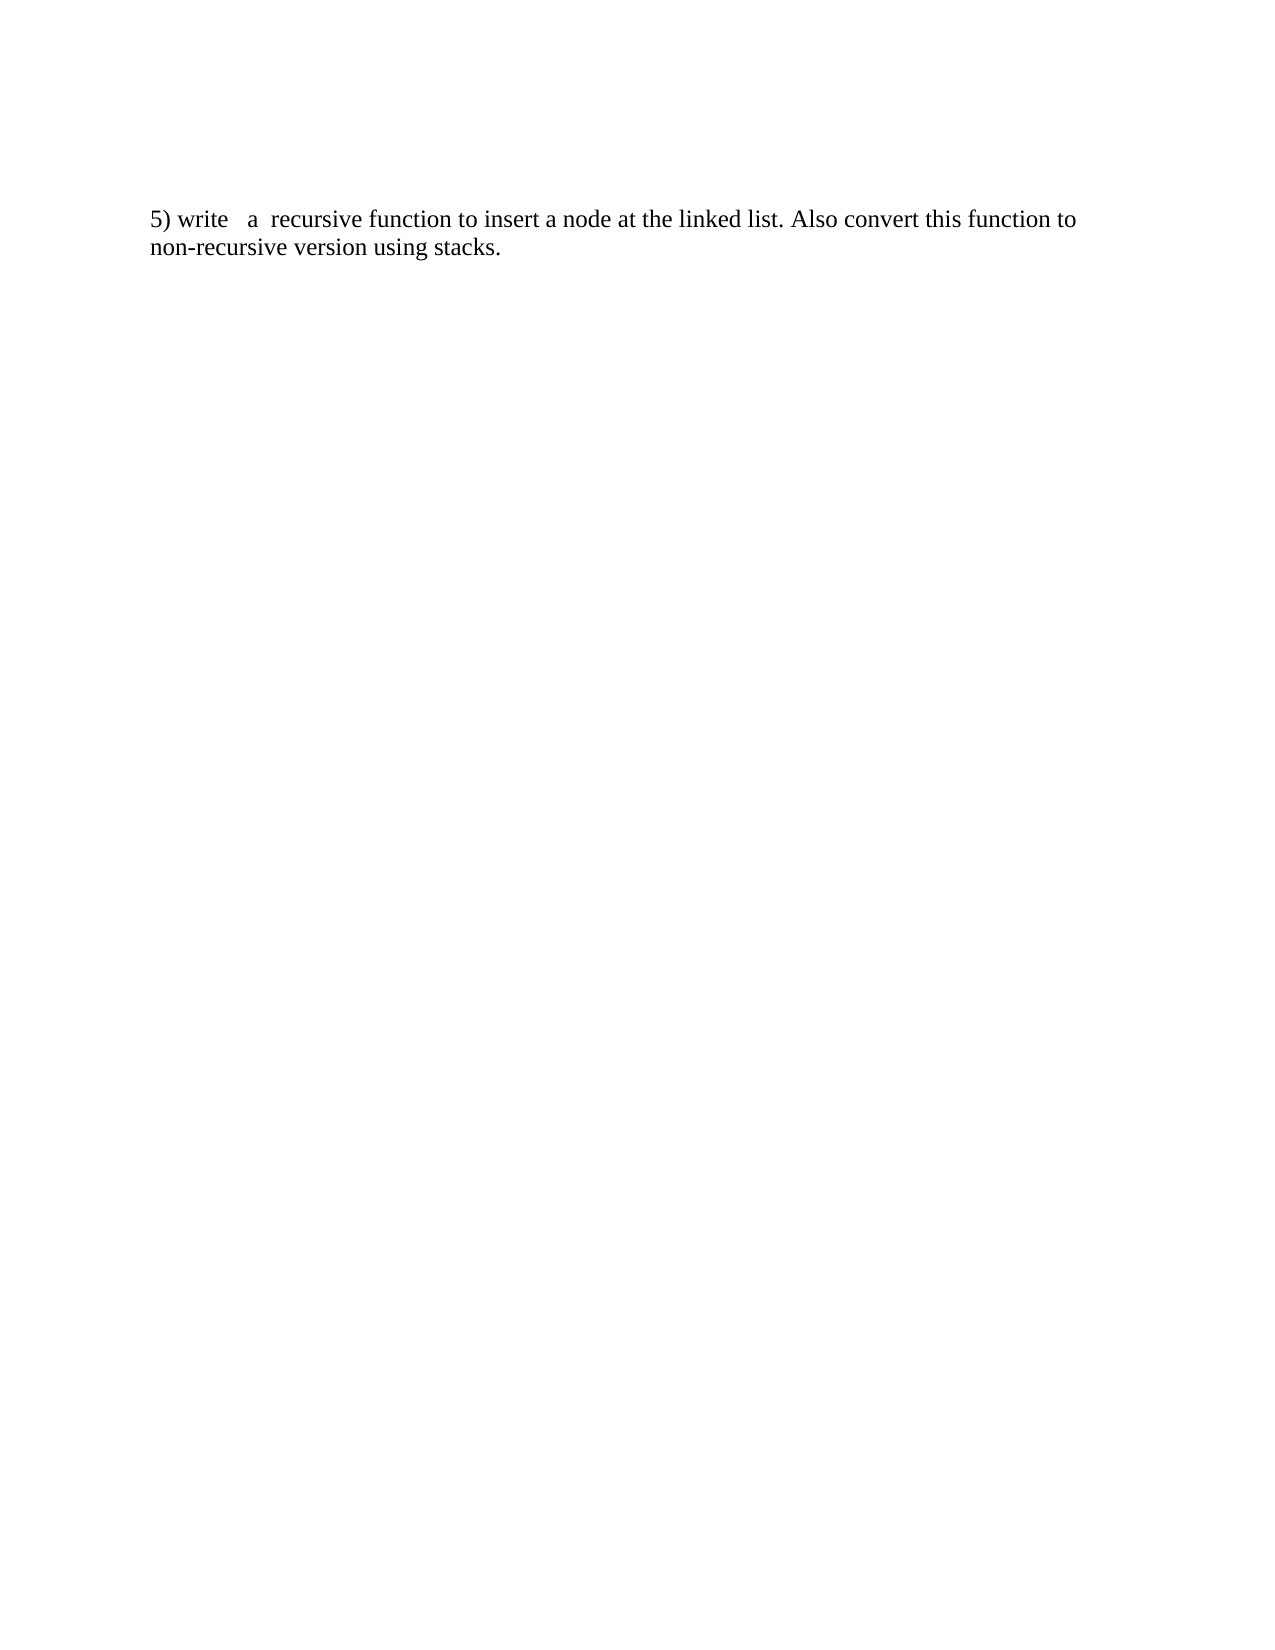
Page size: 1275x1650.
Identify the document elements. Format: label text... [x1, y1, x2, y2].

text 5) write a recursive function to insert a node at the linked list. Also convert this function to non-recursive version using stacks. [150, 204, 1125, 261]
